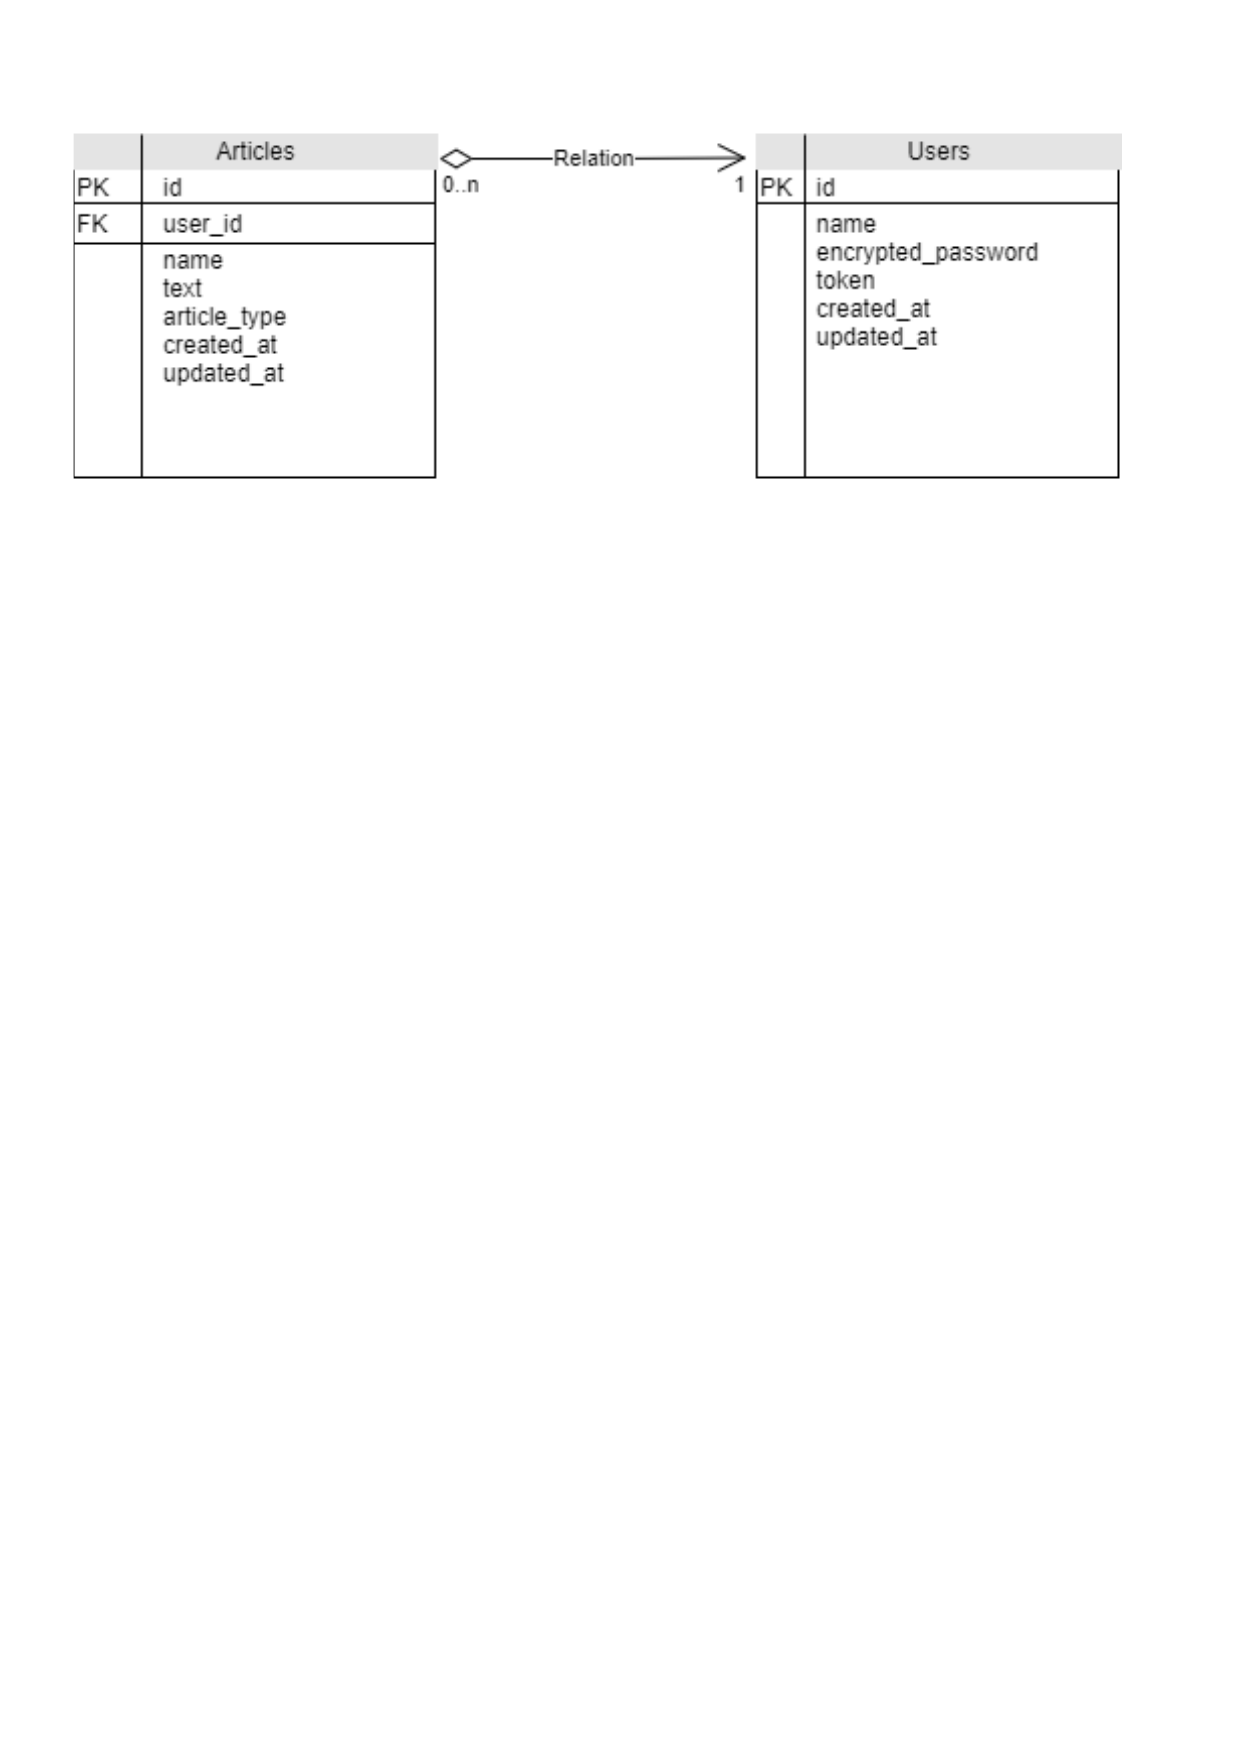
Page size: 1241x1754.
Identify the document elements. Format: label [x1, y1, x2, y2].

picture [73, 127, 1122, 481]
